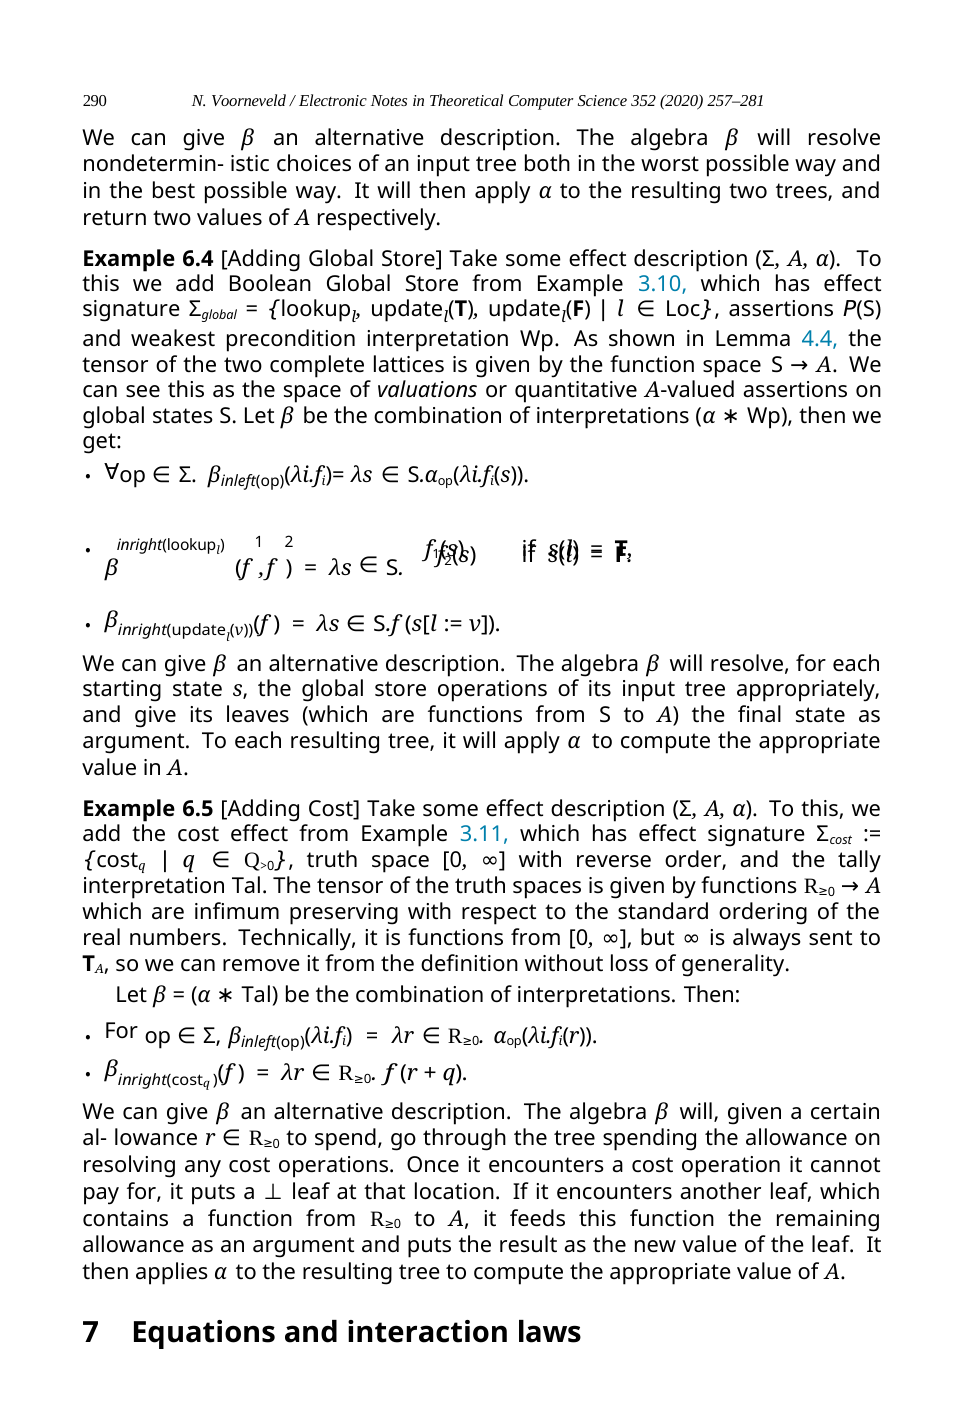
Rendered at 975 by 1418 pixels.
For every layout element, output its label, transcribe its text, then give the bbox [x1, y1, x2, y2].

list For op ∈ Σ, βinleft(op)(λi.fi) = λr ∈ R≥0. αop(λi.fi(r)). [83, 1015, 914, 1052]
text Example 6.4 [Adding Global Store] Take some effect description (Σ, A, α). To this we add Boolean Global Store from Example 3.10, which has effect signature Σglobal = {lookupl, updatel(T), updatel(F) | l ∈ Loc}, assertions P(S) and weakest precondition interpretation Wp. As shown in Lemma 4.4, the tensor of the two complete lattices is given by the function space S → A. We can see this as the space of valuations or quantitative A-valued assertions on global states S. Let β be the combination of interpretations (α ∗ Wp), then we get: [82, 246, 882, 455]
list βinright(updatel(v))(f ) = λs ∈ S.f (s[l := v]). [83, 604, 914, 644]
subtitle Equations and interaction laws [82, 1312, 914, 1351]
text We can give β an alternative description. The algebra β will resolve, for each starting state s, the global store operations of its input tree appropriately, and give its leaves (which are functions from S to A) the final state as argument. To each resulting tree, it will apply α to compute the appropriate value in A. [82, 650, 881, 781]
text We can give β an alternative description. The algebra β will resolve nondetermin- istic choices of an input tree both in the worst possible way and in the best possible way. It will then apply α to the resulting two trees, and return two values of A respectively. [82, 124, 881, 231]
list βinright(costq )(f ) = λr ∈ R≥0. f (r + q). [83, 1053, 914, 1091]
list ∀op ∈ Σ. βinleft(op)(λi.fi)= λs ∈ S.αop(λi.fi(s)). [83, 461, 914, 488]
text Example 6.5 [Adding Cost] Take some effect description (Σ, A, α). To this, we add the cost effect from Example 3.11, which has effect signature Σcost := {costq | q ∈ Q>0}, truth space [0, ∞] with reverse order, and the tally interpretation Tal. The tensor of the truth spaces is given by functions R≥0 → A which are infimum preserving with respect to the standard ordering of the real numbers. Technically, it is functions from [0, ∞], but ∞ is always sent to TA, so we can remove it from the definition without loss of generality. [82, 796, 881, 977]
list β (f ,f ) = λs ∈ S. f1(s) if s(l) = T, [83, 503, 914, 582]
text We can give β an alternative description. The algebra β will, given a certain al- lowance r ∈ R≥0 to spend, go through the tree spending the allowance on resolving any cost operations. Once it encounters a cost operation it cannot pay for, it puts a ⊥ leaf at that location. If it encounters another leaf, which contains a function from R≥0 to A, it feeds this function the remaining allowance as an argument and puts the result as the new value of the leaf. It then applies α to the resulting tree to compute the appropriate value of A. [82, 1098, 881, 1286]
text Let β = (α ∗ Tal) be the combination of interpretations. Then: [115, 977, 914, 1009]
